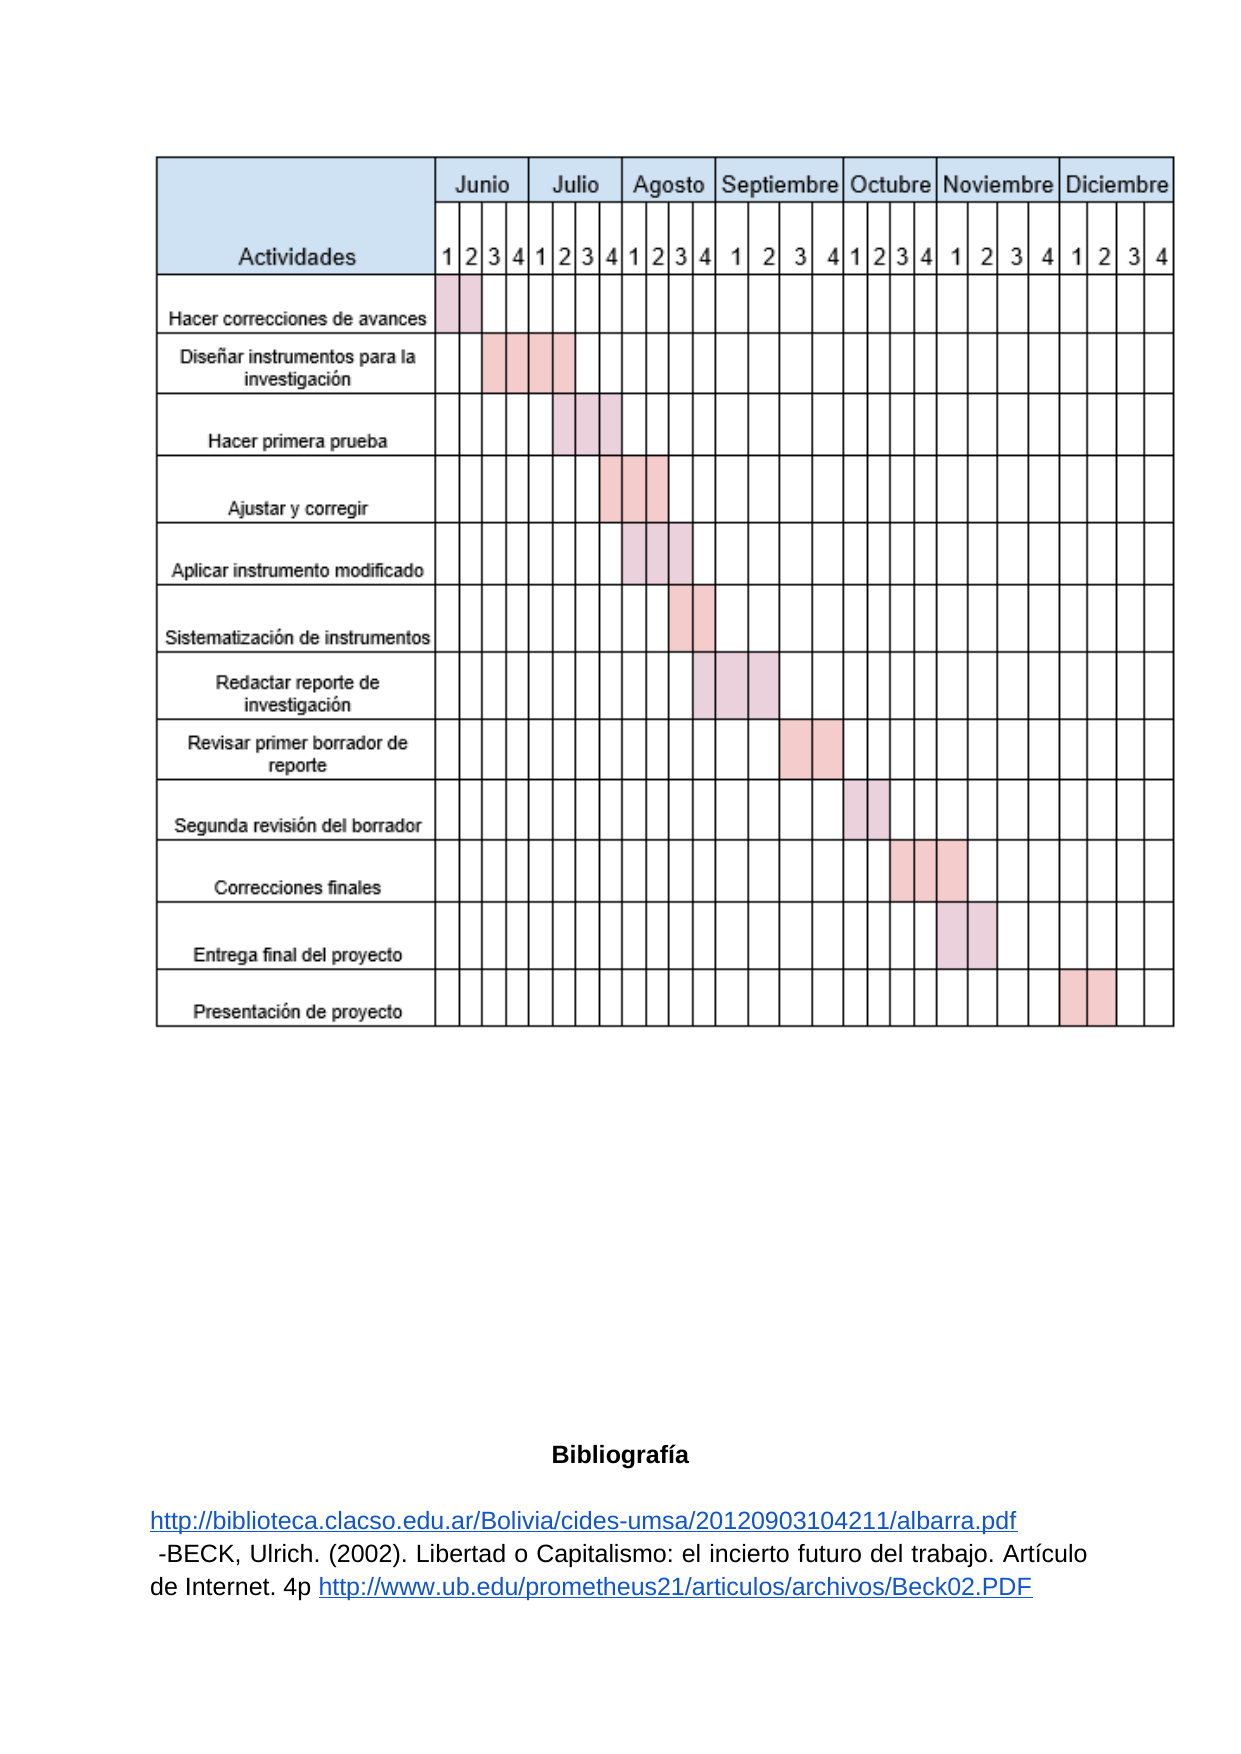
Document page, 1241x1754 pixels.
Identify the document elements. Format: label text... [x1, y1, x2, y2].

text Bibliografía [150, 1439, 1090, 1468]
text -BECK, Ulrich. (2002). Libertad o Capitalismo: el incierto futuro del trabajo. Artículo de Internet. 4p http://www.ub.edu/prometheus21/articulos/archivos/Beck02.PDF [150, 1539, 1090, 1600]
text http://biblioteca.clacso.edu.ar/Bolivia/cides-umsa/20120903104211/albarra.pdf [150, 1506, 1090, 1534]
picture [150, 150, 1178, 1040]
